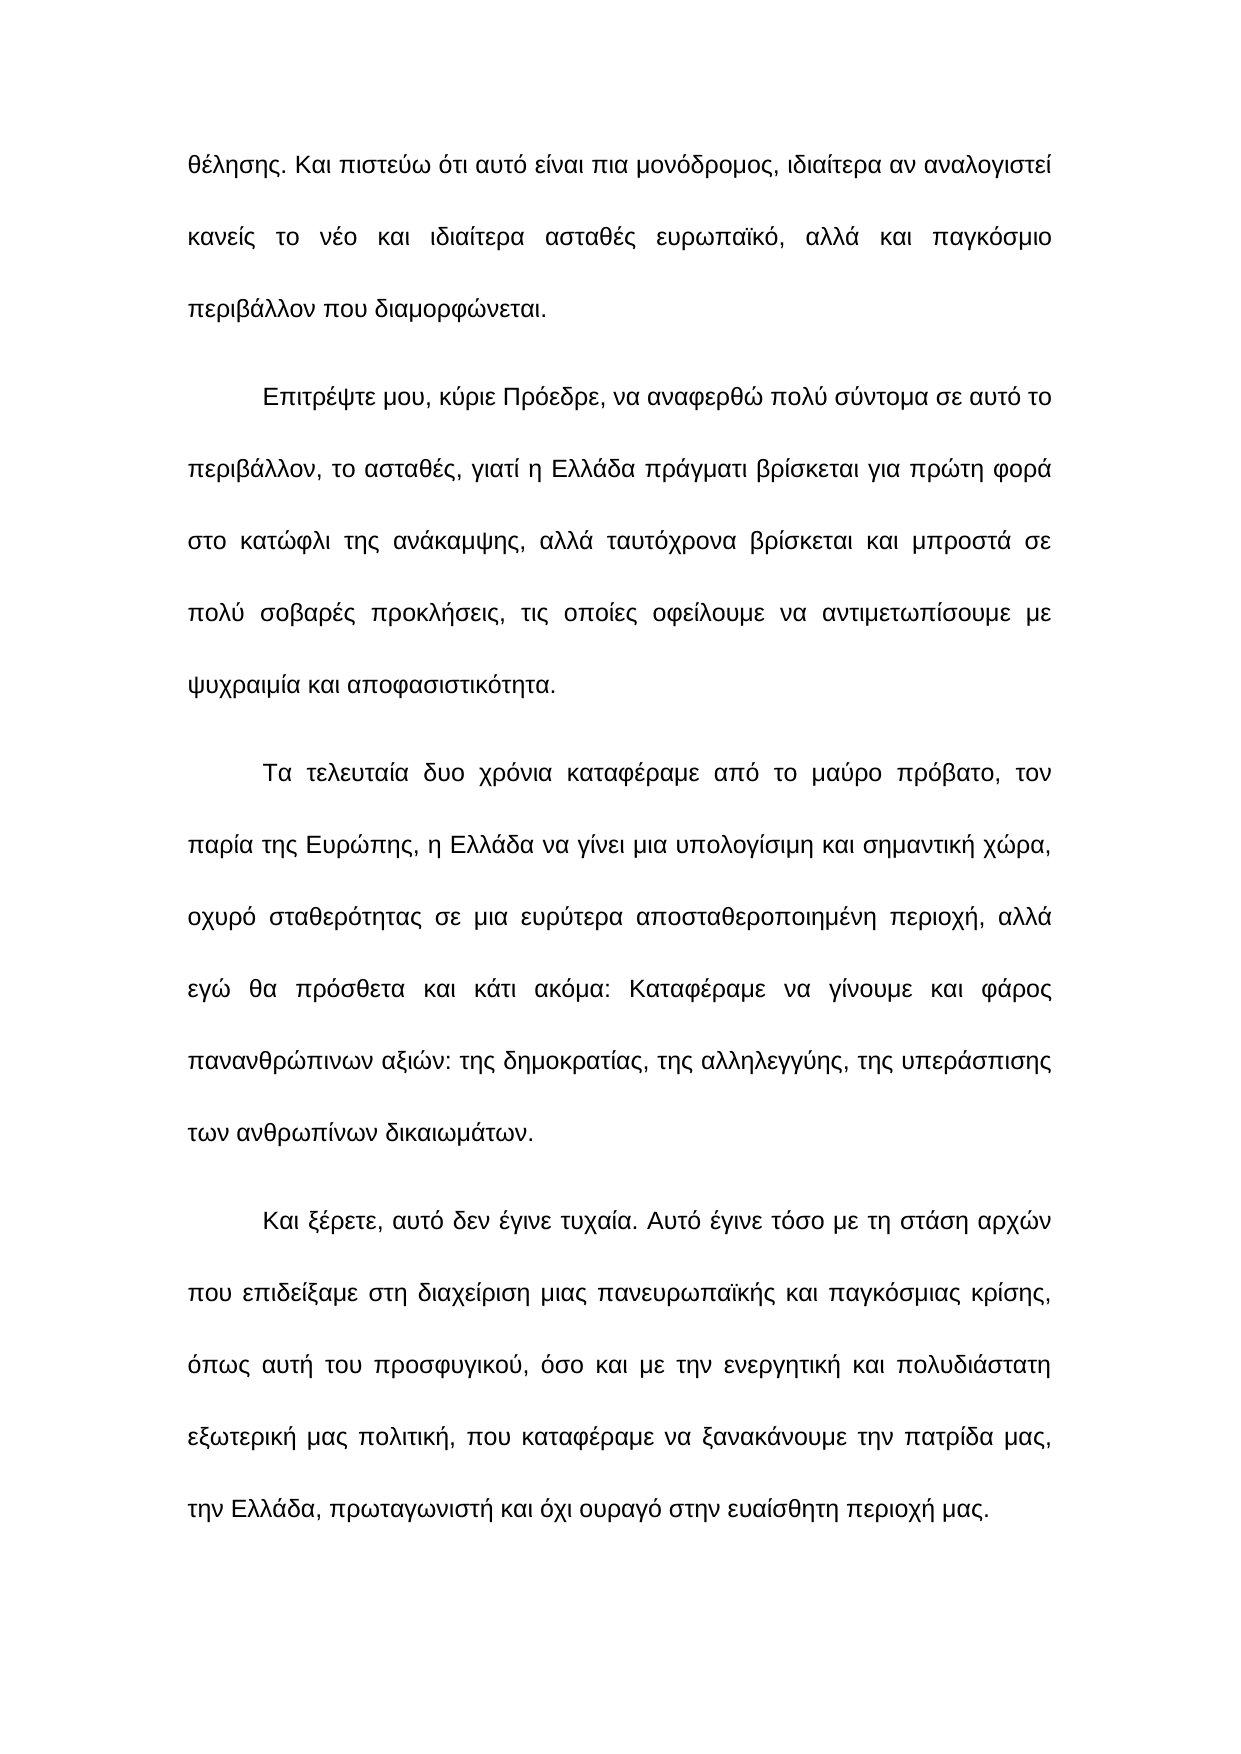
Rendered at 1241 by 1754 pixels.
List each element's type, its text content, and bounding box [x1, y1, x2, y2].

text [187, 150, 1053, 322]
text Επιτρέψτε μου, κύριε Πρόεδρε, να αναφερθώ πολύ σύντομα σε αυτό το περιβάλλον, το ασταθές, γιατί η Ελλάδα πράγματι βρίσκεται για πρώτη φορά στο κατώφλι της ανάκαμψης, αλλά ταυτόχρονα βρίσκεται και μπροστά σε πολύ σοβαρές προκλήσεις, τις οποίες οφείλουμε να αντιμετωπίσουμε με ψυχραιμία και αποφασιστικότητα. [187, 382, 1053, 698]
text Τα τελευταία δυο χρόνια καταφέραμε από το μαύρο πρόβατο, τον παρία της Ευρώπης, η Ελλάδα να γίνει μια υπολογίσιμη και σημαντική χώρα, οχυρό σταθερότητας σε μια ευρύτερα αποσταθεροποιημένη περιοχή, αλλά εγώ θα πρόσθετα και κάτι ακόμα: Καταφέραμε να γίνουμε και φάρος πανανθρώπινων αξιών: της δημοκρατίας, της αλληλεγγύης, της υπεράσπισης των ανθρωπίνων δικαιωμάτων. [187, 758, 1053, 1146]
text Και ξέρετε, αυτό δεν έγινε τυχαία. Αυτό έγινε τόσο με τη στάση αρχών που επιδείξαμε στη διαχείριση μιας πανευρωπαϊκής και παγκόσμιας κρίσης, όπως αυτή του προσφυγικού, όσο και με την ενεργητική και πολυδιάστατη εξωτερική μας πολιτική, που καταφέραμε να ξανακάνουμε την πατρίδα μας, την Ελλάδα, πρωταγωνιστή και όχι ουραγό στην ευαίσθητη περιοχή μας. [187, 1206, 1053, 1522]
